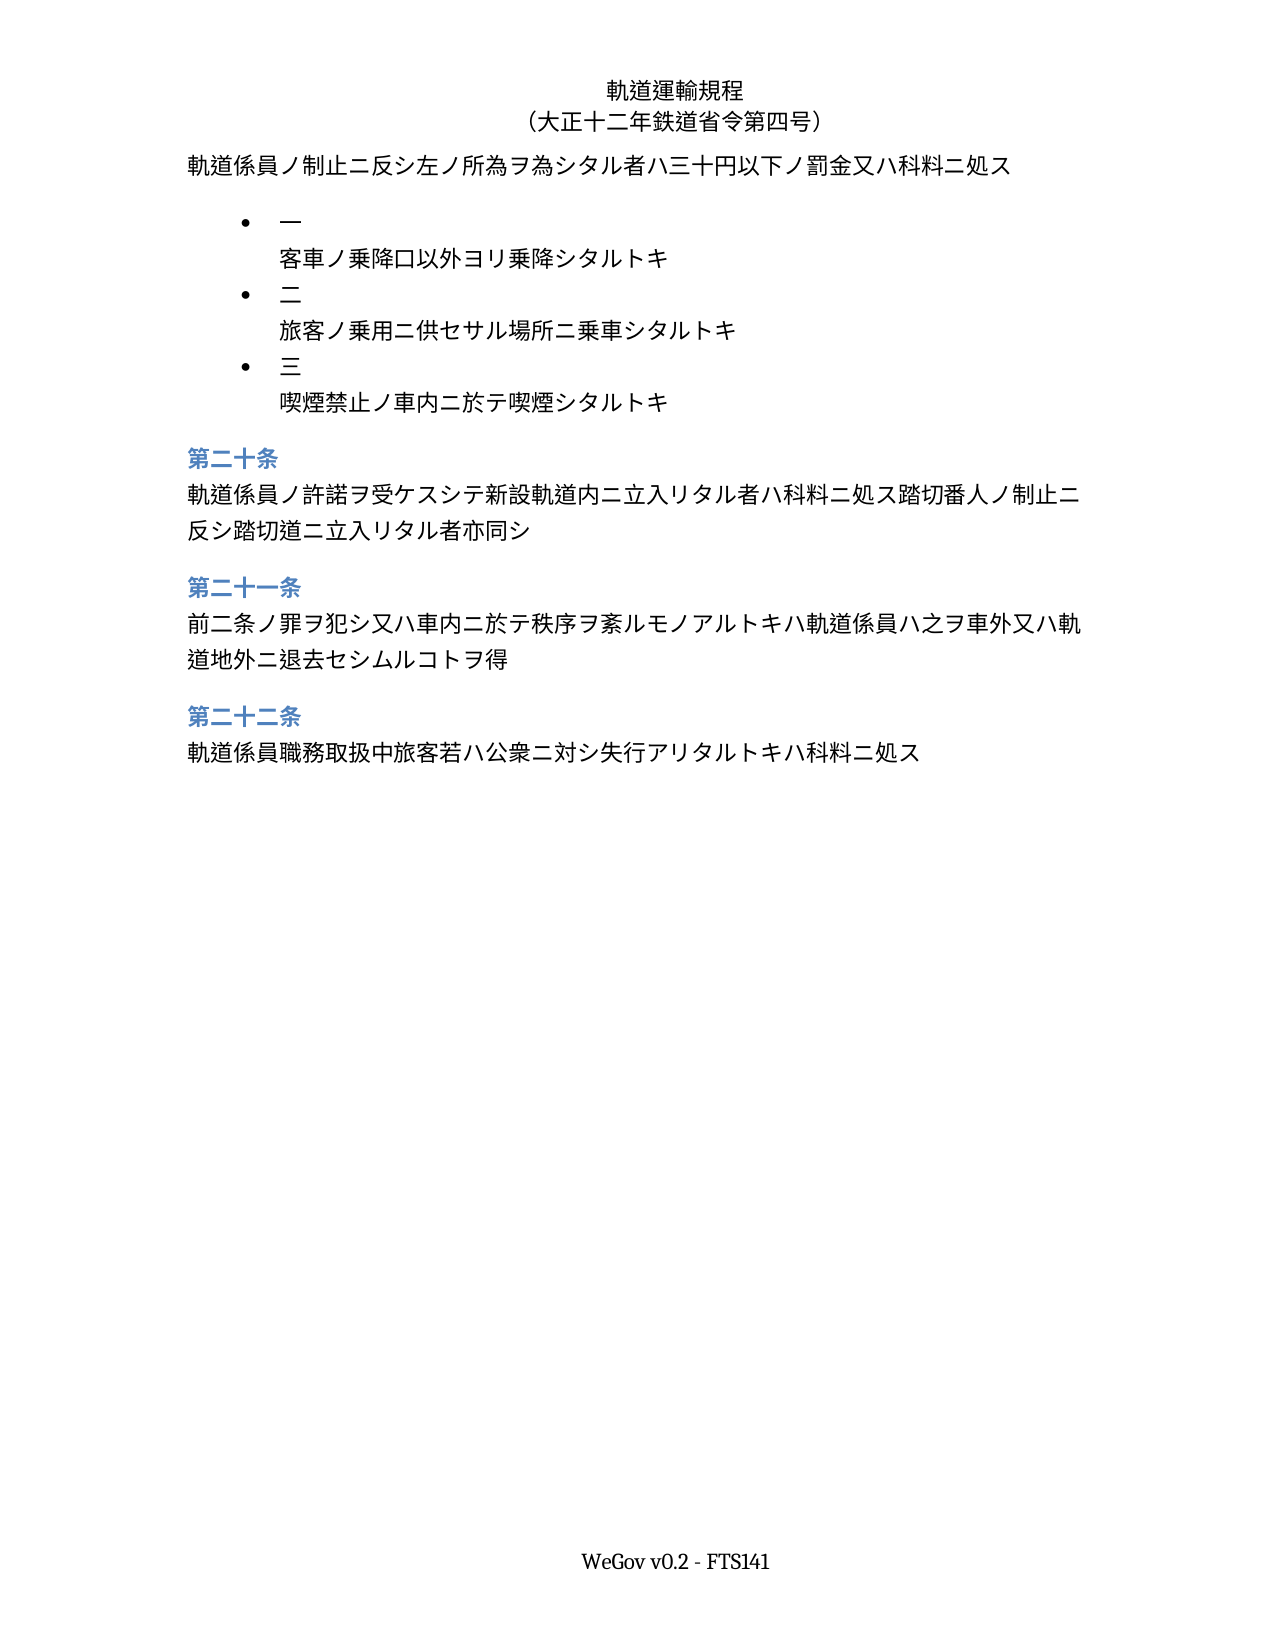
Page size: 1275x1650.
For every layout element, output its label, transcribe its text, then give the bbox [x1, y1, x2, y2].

subtitle 第二十条 [187, 443, 1087, 474]
list 二 旅客ノ乗用ニ供セサル場所ニ乗車シタルトキ [242, 279, 1087, 346]
text 軌道係員ノ制止ニ反シ左ノ所為ヲ為シタル者ハ三十円以下ノ罰金又ハ科料ニ処ス [187, 150, 1087, 181]
text 軌道係員職務取扱中旅客若ハ公衆ニ対シ失行アリタルトキハ科料ニ処ス [187, 736, 1087, 768]
subtitle 第二十一条 [187, 572, 1087, 603]
text 前二条ノ罪ヲ犯シ又ハ車内ニ於テ秩序ヲ紊ルモノアルトキハ軌道係員ハ之ヲ車外又ハ軌道地外ニ退去セシムルコトヲ得 [187, 608, 1087, 675]
list 三 喫煙禁止ノ車内ニ於テ喫煙シタルトキ [242, 351, 1087, 418]
subtitle 第二十二条 [187, 701, 1087, 732]
text 軌道係員ノ許諾ヲ受ケスシテ新設軌道内ニ立入リタル者ハ科料ニ処ス踏切番人ノ制止ニ反シ踏切道ニ立入リタル者亦同シ [187, 479, 1087, 546]
list 一 客車ノ乗降口以外ヨリ乗降シタルトキ [242, 207, 1087, 274]
